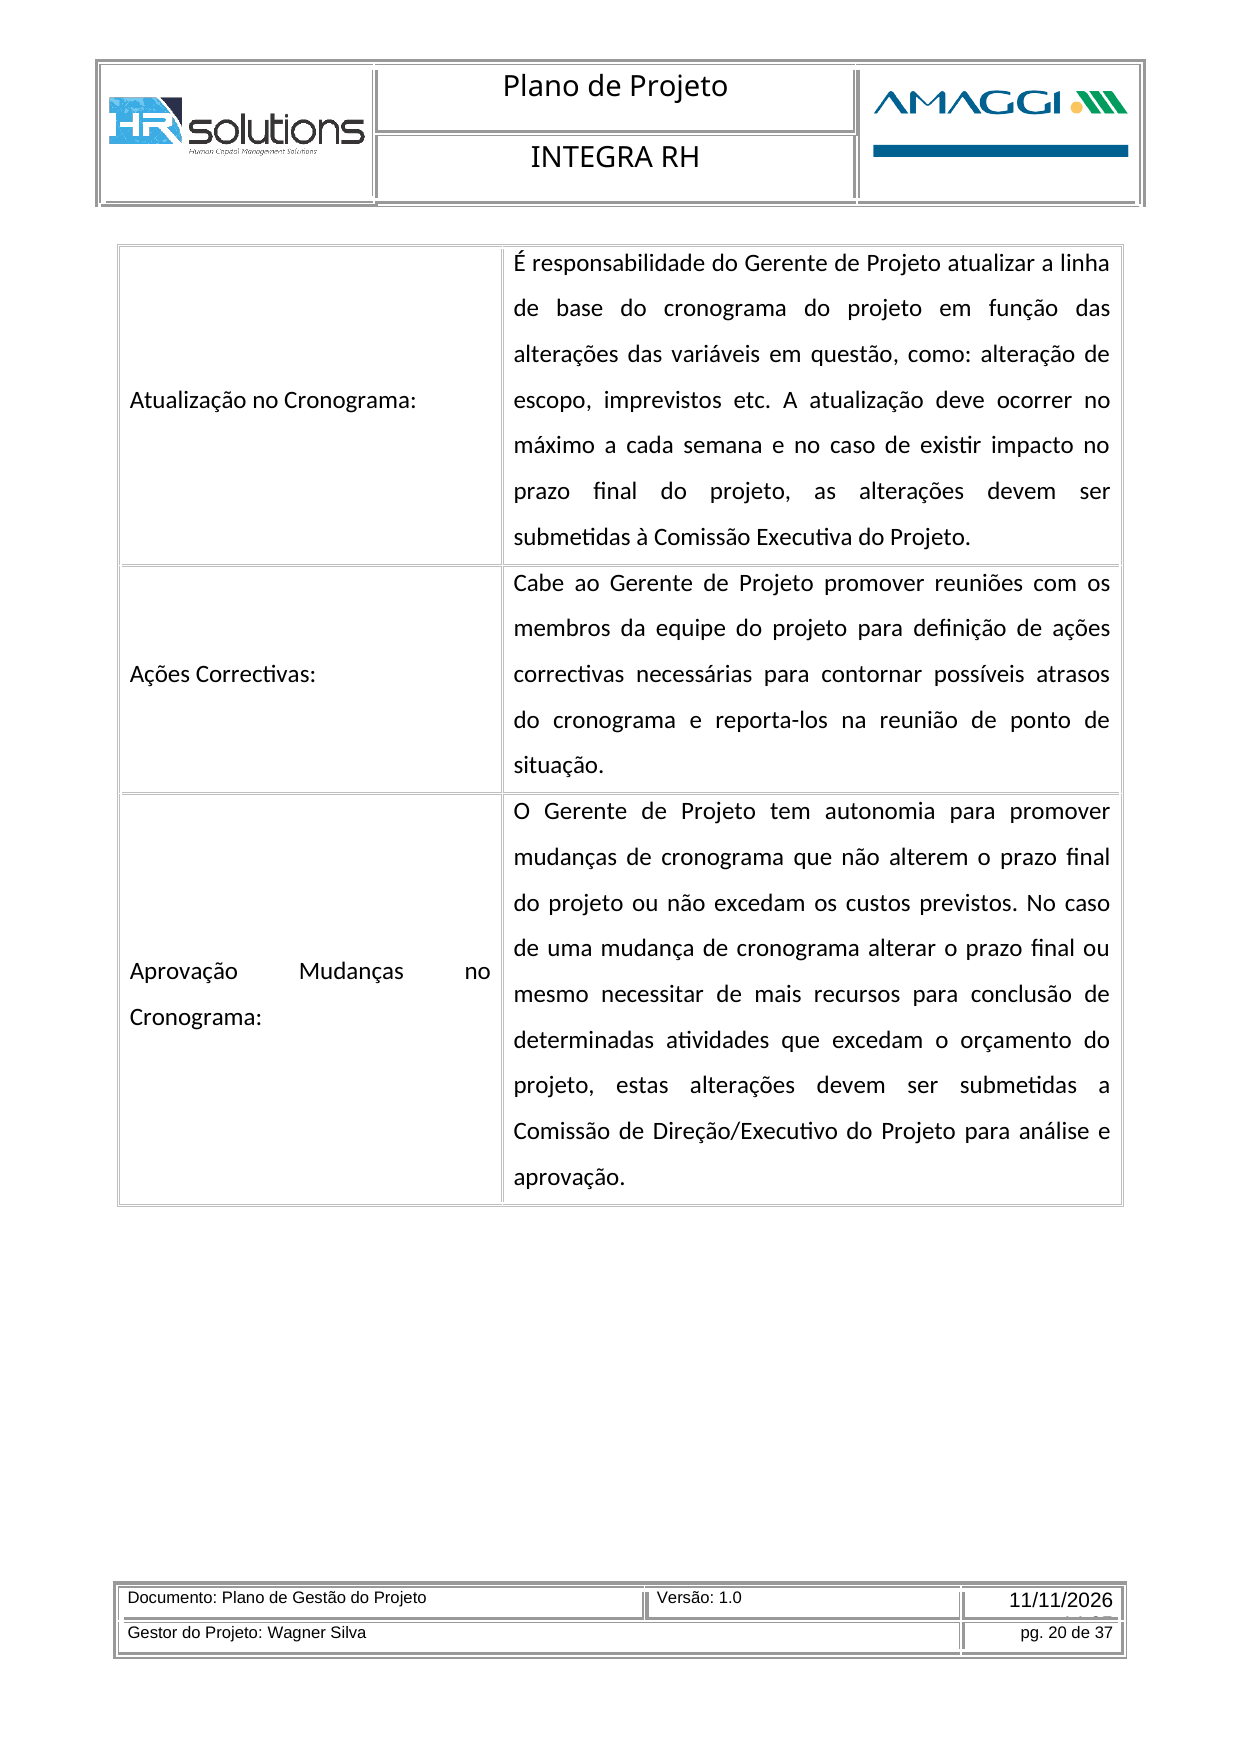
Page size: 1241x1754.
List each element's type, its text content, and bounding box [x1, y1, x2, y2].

table_cell É responsabilidade do Gerente de Projeto atualizar a linha de base do cronograma do projeto em função das alterações das variáveis em questão, como: alteração de escopo, imprevistos etc. A atualização deve ocorrer no máximo a cada semana e no caso de existir impacto no prazo final do projeto, as alterações devem ser submetidas à Comissão Executiva do Projeto. [502, 247, 1121, 564]
picture [105, 93, 368, 158]
table_cell O Gerente de Projeto tem autonomia para promover mudanças de cronograma que não alterem o prazo final do projeto ou não excedam os custos previstos. No caso de uma mudança de cronograma alterar o prazo final ou mesmo necessitar de mais recursos para conclusão de determinadas atividades que excedam o orçamento do projeto, estas alterações devem ser submetidas a Comissão de Direção/Executivo do Projeto para análise e aprovação. [502, 792, 1122, 1204]
picture [866, 65, 1133, 157]
table_cell Atualização no Cronograma: [120, 247, 502, 564]
table_cell Ações Correctivas: [120, 564, 501, 792]
table_cell Aprovação Mudanças no Cronograma: [118, 792, 502, 1204]
table_cell Cabe ao Gerente de Projeto promover reuniões com os membros da equipe do projeto para definição de ações correctivas necessárias para contornar possíveis atrasos do cronograma e reporta-los na reunião de ponto de situação. [504, 564, 1121, 792]
